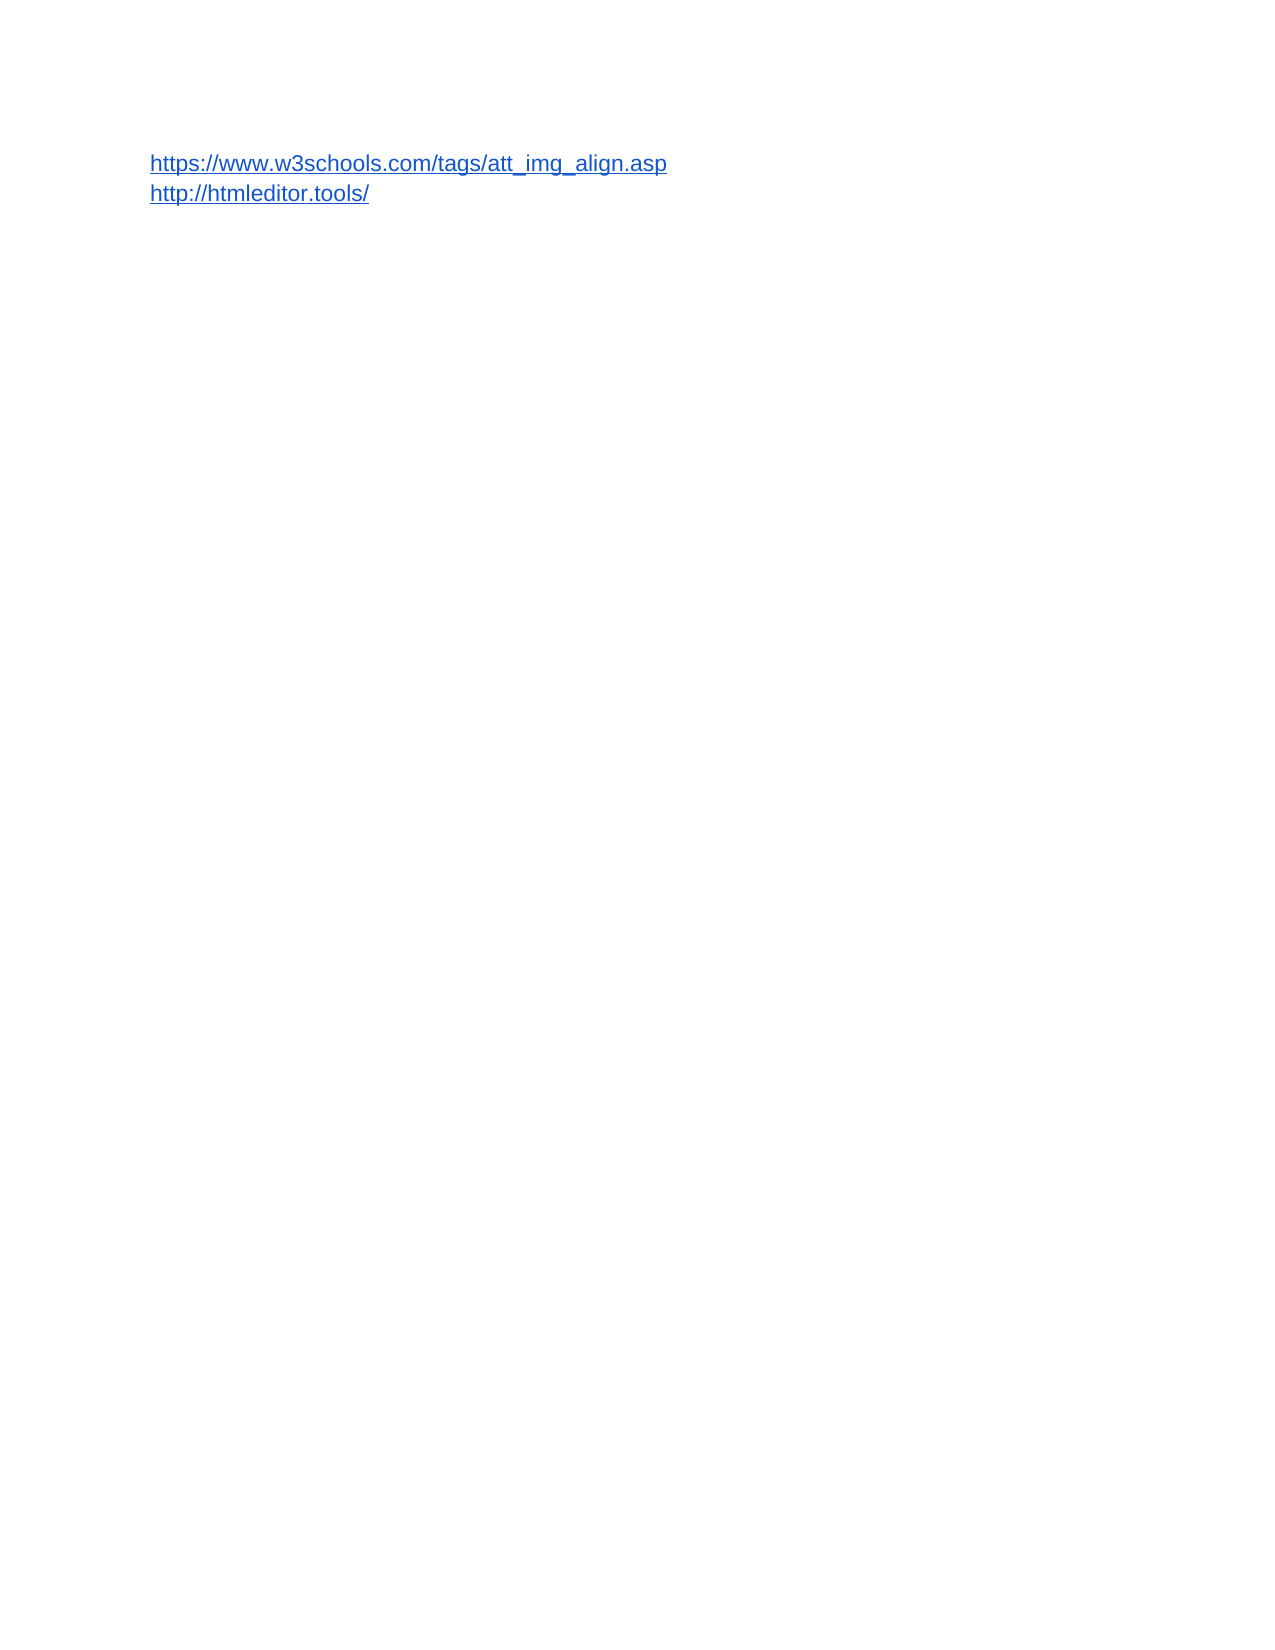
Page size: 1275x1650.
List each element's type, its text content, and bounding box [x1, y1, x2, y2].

text https://www.w3schools.com/tags/att_img_align.asp [150, 150, 1125, 176]
text http://htmleditor.tools/ [150, 180, 1125, 207]
